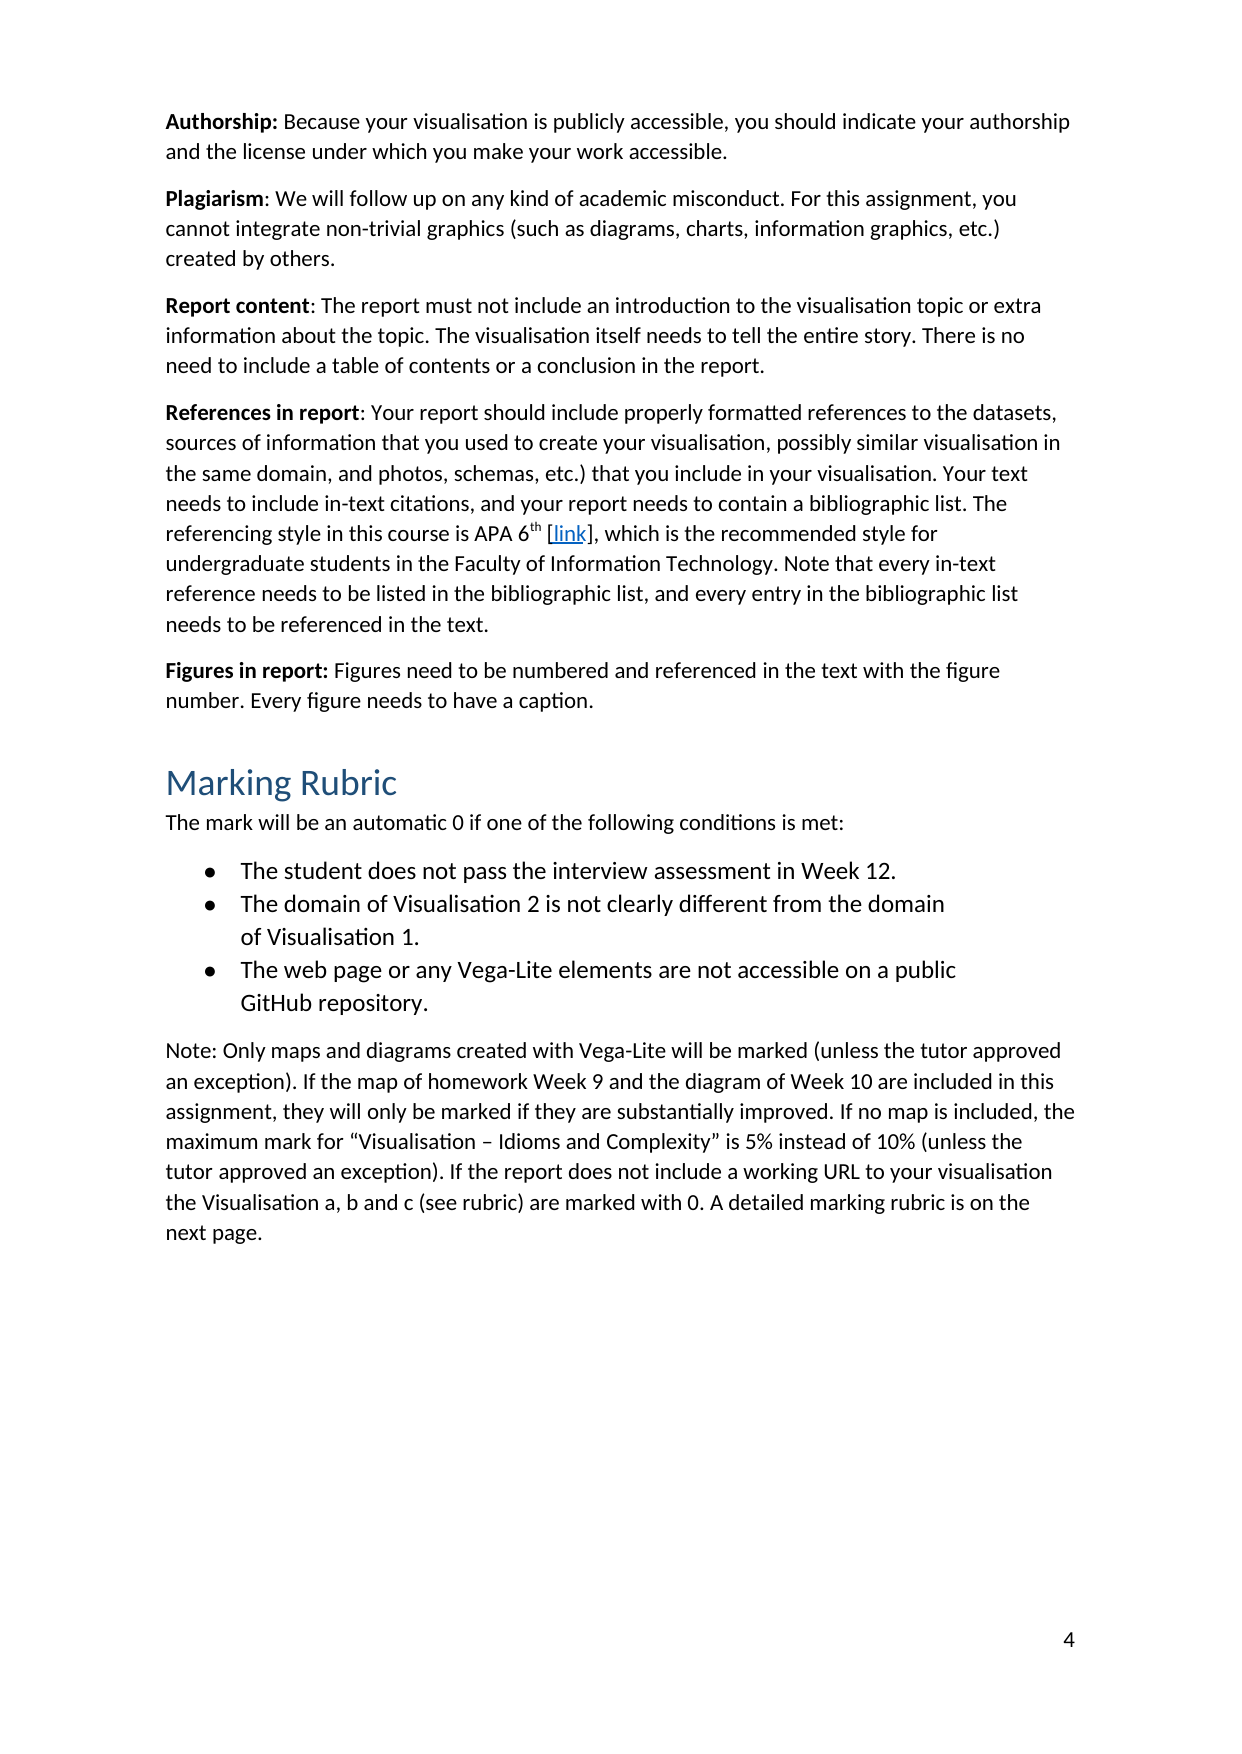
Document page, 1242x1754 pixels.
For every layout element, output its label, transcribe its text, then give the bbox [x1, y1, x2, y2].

list The domain of Visualisation 2 is not clearly different from the domain of Visualisation 1. [203, 888, 971, 952]
text Figures in report: Figures need to be numbered and referenced in the text with the figure number. Every figure needs to have a caption. [165, 656, 1047, 714]
text Authorship: Because your visualisation is publicly accessible, you should indicate your authorship and the license under which you make your work accessible. [165, 107, 1075, 165]
text Report content: The report must not include an introduction to the visualisation topic or extra information about the topic. The visualisation itself needs to tell the entire story. There is no need to include a table of contents or a conclusion in the report. [165, 291, 1075, 379]
text Plagiarism: We will follow up on any kind of academic misconduct. For this assignment, you cannot integrate non-trivial graphics (such as diagrams, charts, information graphics, etc.) created by others. [165, 184, 1075, 272]
text The mark will be an automatic 0 if one of the following conditions is met: [165, 808, 1127, 836]
text Note: Only maps and diagrams created with Vega-Lite will be marked (unless the tutor approved an exception). If the map of homework Week 9 and the diagram of Week 10 are included in this assignment, they will only be marked if they are substantially improved. If no map is included, the maximum mark for “Visualisation – Idioms and Complexity” is 5% instead of 10% (unless the tutor approved an exception). If the report does not include a working URL to your visualisation the Visualisation a, b and c (see rubric) are marked with 0. A detailed marking rubric is on the next page. [165, 1037, 1075, 1246]
subtitle Marking Rubric [165, 759, 1127, 804]
subtitle The web page or any Vega-Lite elements are not accessible on a public GitHub repository. [203, 954, 1030, 1018]
text References in report: Your report should include properly formatted references to the datasets, sources of information that you used to create your visualisation, possibly similar visualisation in the same domain, and photos, schemas, etc.) that you include in your visualisation. Your text needs to include in-text citations, and your report needs to contain a bibliographic list. The referencing style in this course is APA 6th [link], which is the recommended style for undergraduate students in the Faculty of Information Technology. Note that every in-text reference needs to be listed in the bibliographic list, and every entry in the bibliographic list needs to be referenced in the text. [165, 398, 1075, 638]
subtitle The student does not pass the interview assessment in Week 12. [203, 855, 1127, 886]
